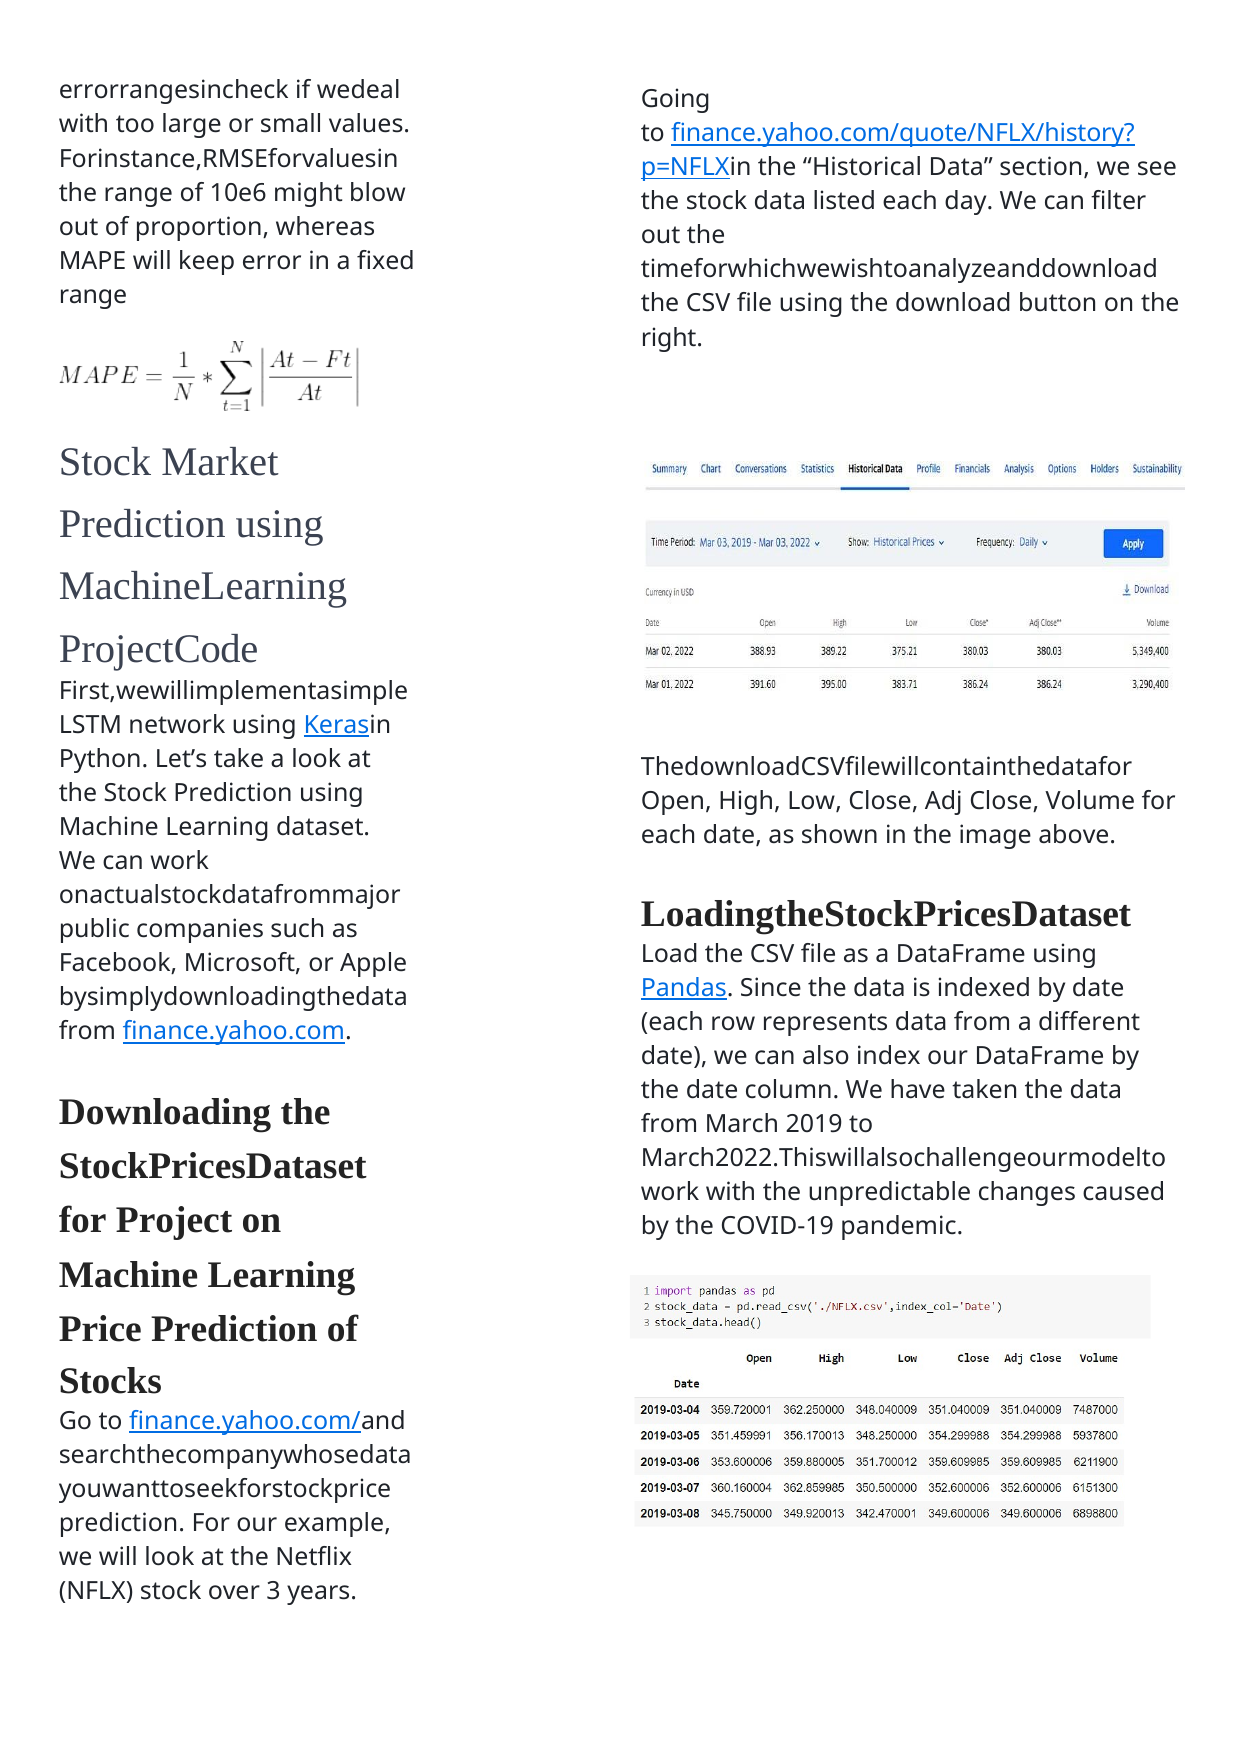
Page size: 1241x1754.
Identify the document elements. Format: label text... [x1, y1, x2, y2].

text Go to finance.yahoo.com/and searchthecompanywhosedata youwanttoseekforstockprice prediction. For our example, we will look at the Netflix (NFLX) stock over 3 years. [58, 1402, 417, 1607]
text Load the CSV file as a DataFrame using Pandas. Since the data is indexed by date (each row represents data from a different date), we can also index our DataFrame by the date column. We have taken the data from March 2019 to March2022.Thiswillalsochallengeourmodelto work with the unpredictable changes caused by the COVID-19 pandemic. [641, 935, 1183, 1242]
text Stocks [58, 1361, 417, 1402]
text ProjectCode [58, 624, 417, 671]
subtitle Downloading the StockPricesDataset for Project on Machine Learning Price Prediction of [58, 1089, 383, 1349]
picture [59, 341, 359, 411]
text ThedownloadCSVfilewillcontainthedatafor Open, High, Low, Close, Adj Close, Volume for each date, as shown in the image above. [641, 749, 1183, 851]
text Going [641, 80, 1198, 114]
text Stock Market Prediction using MachineLearning [58, 350, 357, 608]
picture [644, 461, 1185, 691]
picture [629, 1275, 1151, 1527]
text to finance.yahoo.com/quote/NFLX/history?p=NFLXin the “Historical Data” section, we see the stock data listed each day. We can filter out the timeforwhichwewishtoanalyzeanddownload the CSV file using the download button on the right. [641, 115, 1183, 353]
subtitle LoadingtheStockPricesDataset [641, 892, 1198, 935]
text errorrangesincheck if wedeal with too large or small values. Forinstance,RMSEforvaluesin the range of 10e6 might blow out of proportion, whereas MAPE will keep error in a fixed range [58, 72, 417, 311]
text First,wewillimplementasimple LSTM network using Kerasin Python. Let’s take a look at the Stock Prediction using Machine Learning dataset. We can work onactualstockdatafrommajor public companies such as Facebook, Microsoft, or Apple bysimplydownloadingthedata from finance.yahoo.com. [58, 672, 413, 1047]
